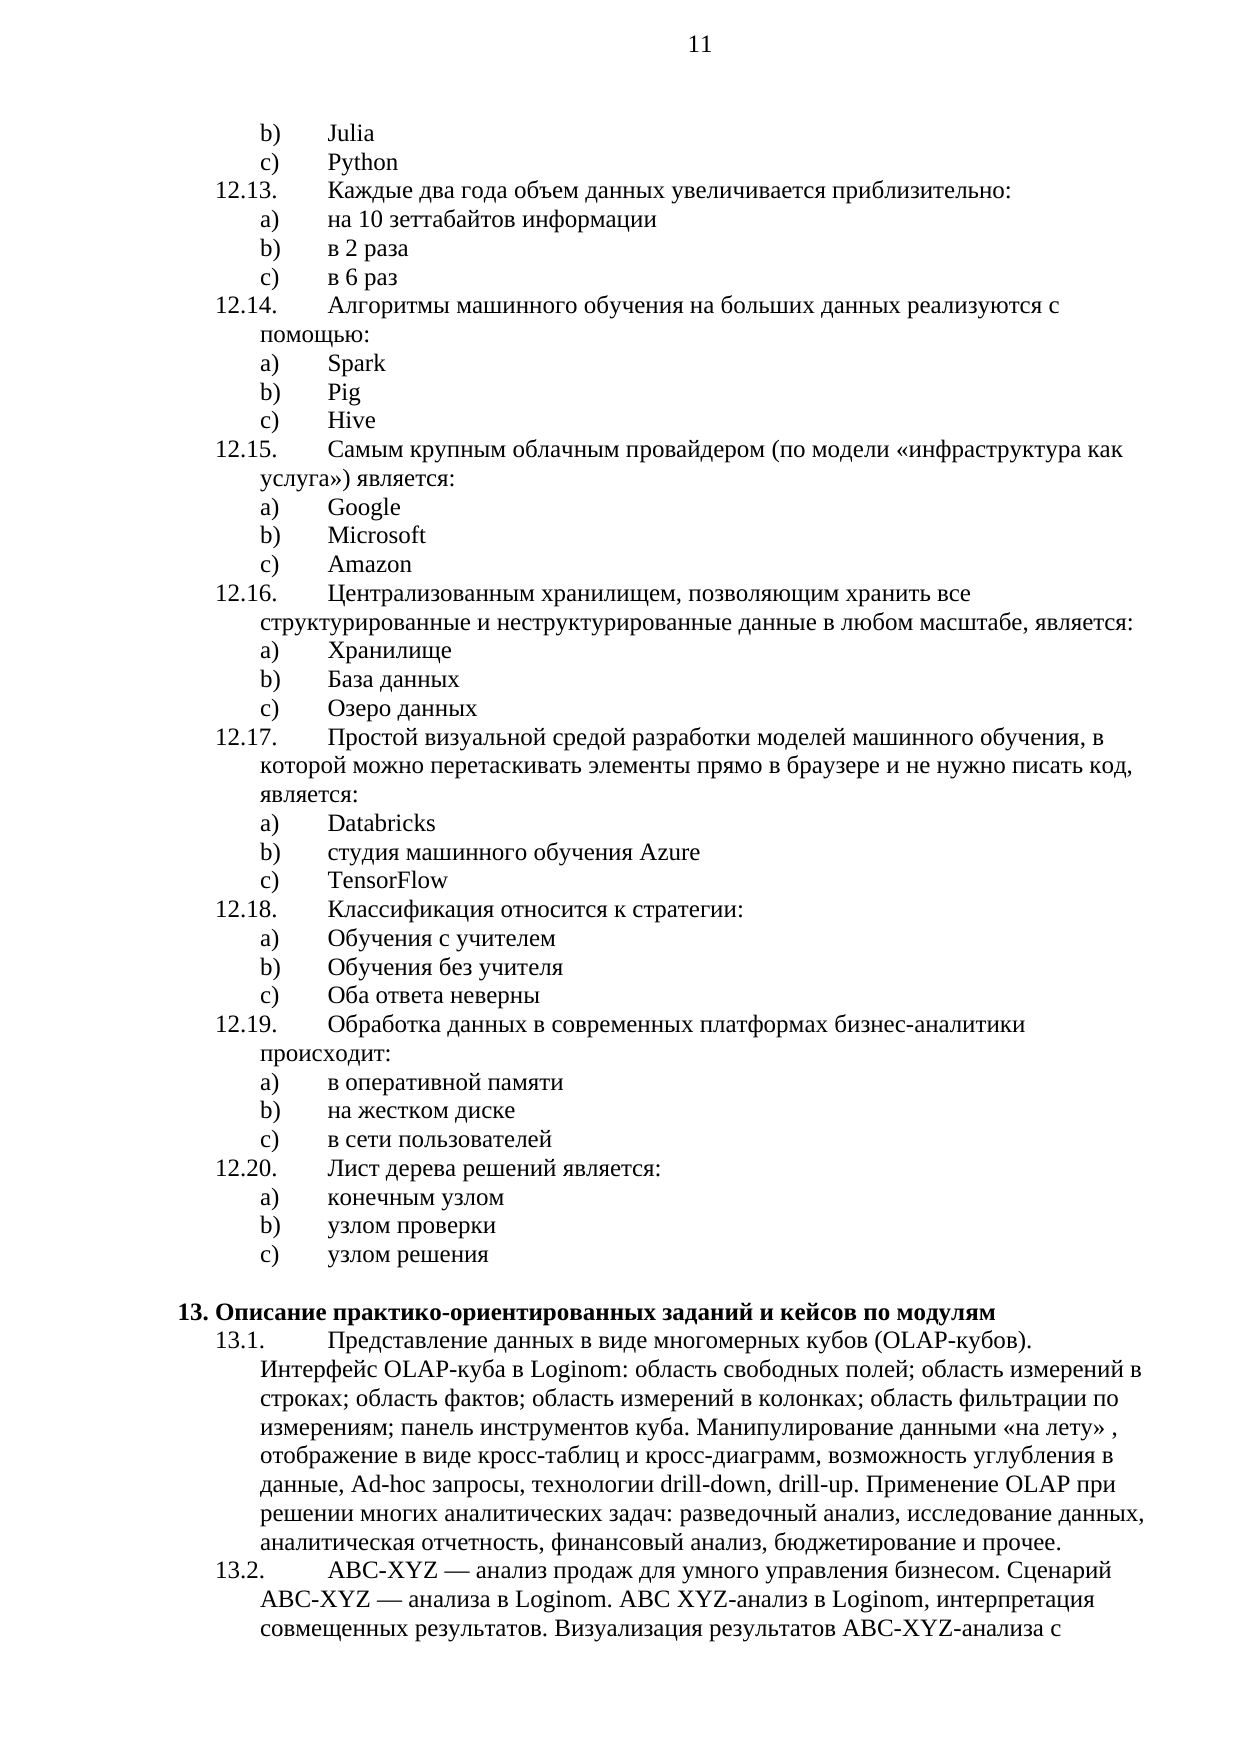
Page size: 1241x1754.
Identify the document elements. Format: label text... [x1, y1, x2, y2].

list Представление данных в виде многомерных кубов (OLAP-кубов). Интерфейс OLAP-куба в Loginom: область свободных полей; область измерений в строках; область фактов; область измерений в колонках; область фильтрации по измерениям; панель инструментов куба. Манипулирование данными «на лету» , отображение в виде кросс-таблиц и кросс-диаграмм, возможность углубления в данные, Ad-hoc запросы, технологии drill-down, drill-up. Применение OLAP при решении многих аналитических задач: разведочный анализ, исследование данных, аналитическая отчетность, финансовый анализ, бюджетирование и прочее. [215, 1326, 1152, 1556]
text a) Google [260, 492, 1152, 521]
text a) на 10 зеттабайтов информации [260, 204, 1152, 233]
text a) в оперативной памяти [260, 1067, 1152, 1096]
text c) Amazon [260, 549, 1152, 578]
list Алгоритмы машинного обучения на больших данных реализуются с помощью: [215, 291, 1152, 348]
text c) в сети пользователей [260, 1124, 1152, 1153]
text c) узлом решения [260, 1239, 1152, 1268]
text b) Pig [260, 377, 1152, 406]
text b) Обучения без учителя [260, 952, 1152, 981]
list Лист дерева решений является: [215, 1153, 1152, 1182]
text b) на жестком диске [260, 1096, 1152, 1124]
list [215, 1556, 1152, 1642]
text a) Databricks [260, 808, 1152, 837]
text b) в 2 раза [260, 233, 1152, 262]
text c) Озеро данных [260, 693, 1152, 722]
text b) База данных [260, 664, 1152, 693]
text c) в 6 раз [260, 262, 1152, 291]
list Централизованным хранилищем, позволяющим хранить все структурированные и неструктурированные данные в любом масштабе, является: [215, 578, 1152, 636]
text a) конечным узлом [260, 1182, 1152, 1211]
text c) Python [260, 147, 1152, 176]
text c) Hive [260, 406, 1152, 434]
list Самым крупным облачным провайдером (по модели «инфраструктура как услуга») является: [215, 434, 1152, 492]
text a) Spark [260, 348, 1152, 377]
text c) TensorFlow [260, 866, 1152, 894]
text b) студия машинного обучения Azure [260, 837, 1152, 866]
text b) Julia [260, 118, 1152, 147]
list Описание практико-ориентированных заданий и кейсов по модулям [177, 1297, 1152, 1326]
text b) узлом проверки [260, 1211, 1152, 1239]
text a) Обучения с учителем [260, 923, 1152, 952]
text a) Хранилище [260, 636, 1152, 664]
list Простой визуальной средой разработки моделей машинного обучения, в которой можно перетаскивать элементы прямо в браузере и не нужно писать код, является: [215, 722, 1152, 808]
list Классификация относится к стратегии: [215, 894, 1152, 923]
text b) Microsoft [260, 521, 1152, 549]
list Каждые два года объем данных увеличивается приблизительно: [215, 176, 1152, 204]
text c) Оба ответа неверны [260, 981, 1152, 1009]
list Обработка данных в современных платформах бизнес-аналитики происходит: [215, 1009, 1152, 1067]
